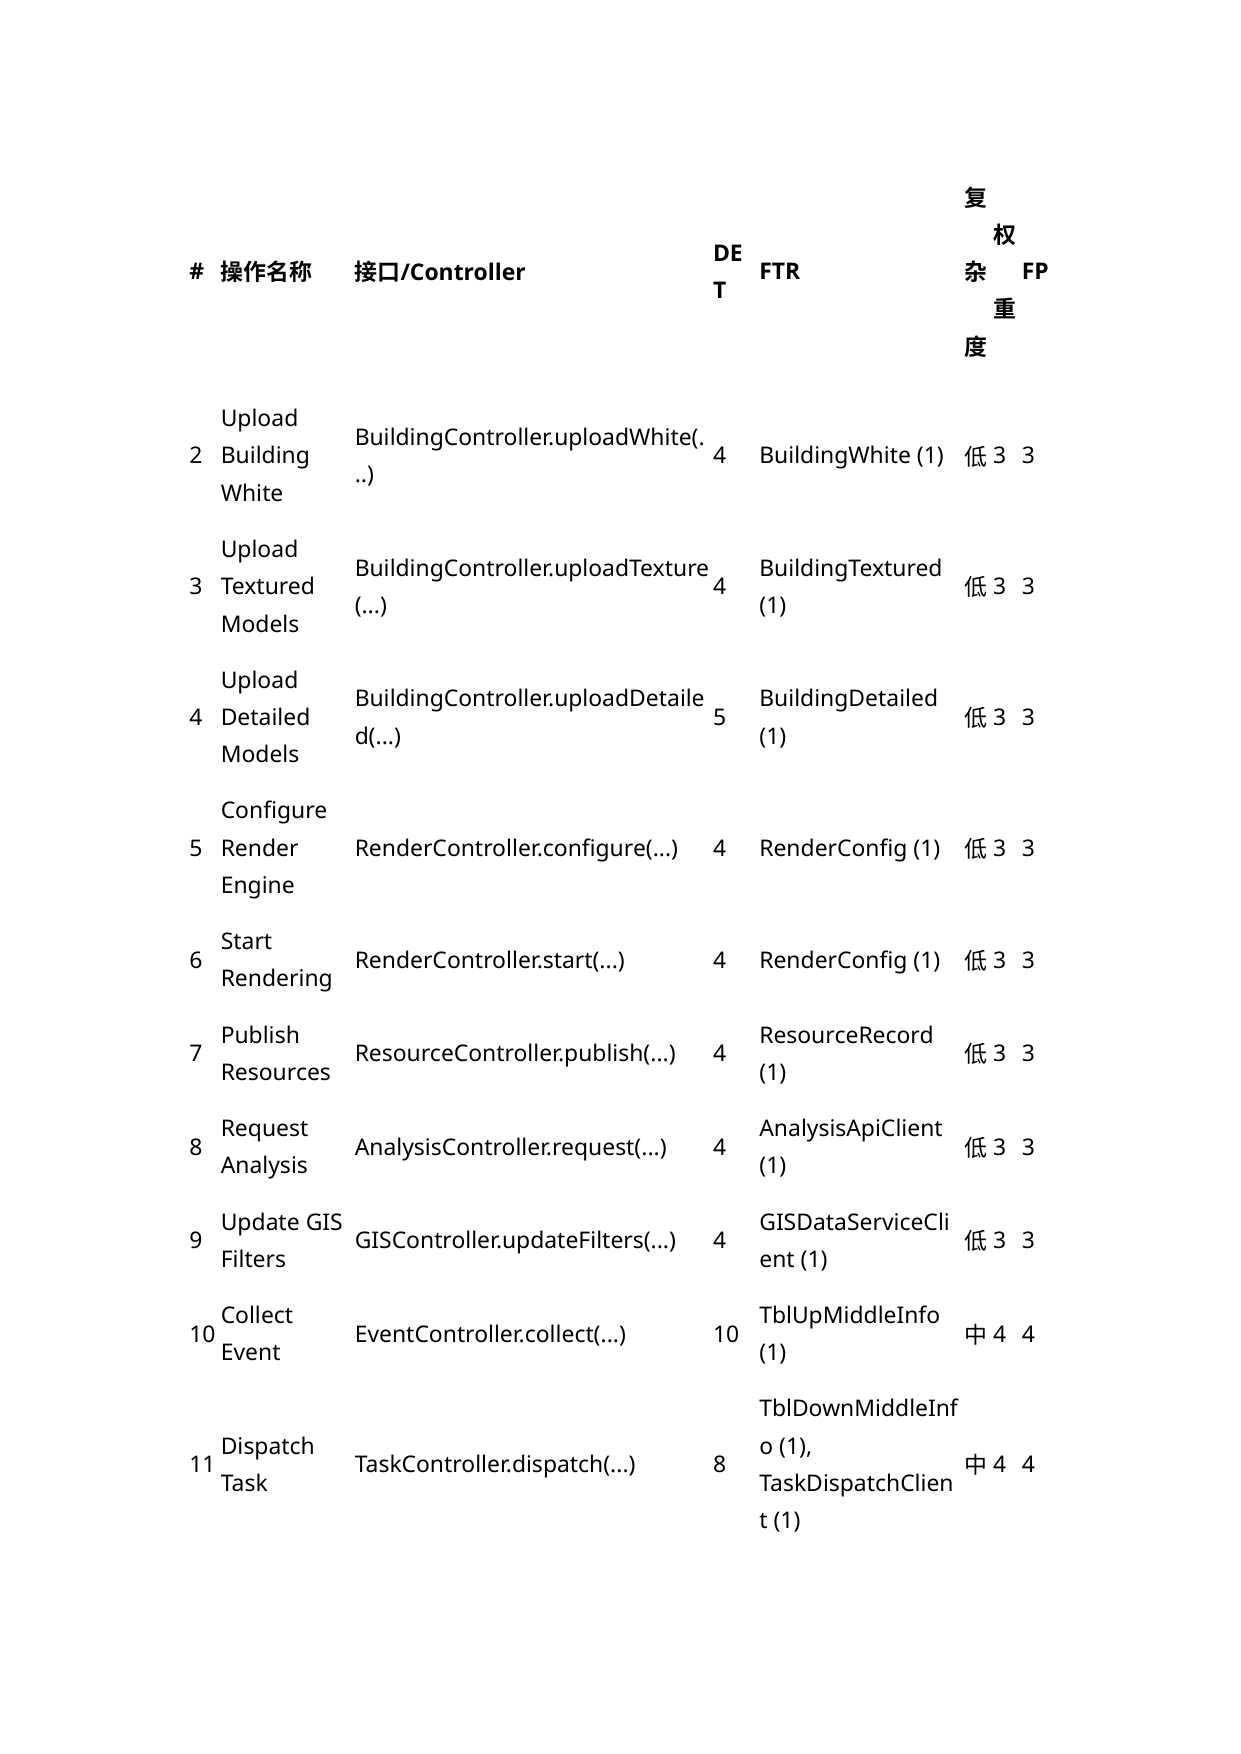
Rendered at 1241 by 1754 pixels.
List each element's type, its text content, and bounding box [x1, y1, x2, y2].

table_cell 3 [1020, 400, 1053, 531]
table_cell BuildingController.uploadTexture(...) [353, 531, 711, 661]
table_cell 4 [188, 661, 219, 792]
table_cell TblUpMiddleInfo (1) [758, 1297, 963, 1390]
table_cell 4 [711, 923, 757, 1016]
table_cell 3 [991, 792, 1020, 923]
table_cell 中 [963, 1390, 991, 1558]
table_cell 10 [188, 1297, 219, 1390]
table_header 操作名称 [219, 162, 353, 400]
table_cell 3 [991, 1016, 1020, 1110]
table_header FP [1020, 162, 1053, 400]
table_cell 3 [1020, 661, 1053, 792]
table_cell 5 [188, 792, 219, 923]
table_cell 8 [711, 1390, 757, 1558]
table_cell AnalysisController.request(...) [353, 1110, 711, 1203]
table_cell 4 [711, 400, 757, 531]
table_cell BuildingTextured (1) [758, 531, 963, 661]
table_cell 3 [1020, 923, 1053, 1016]
table_header 权重 [991, 162, 1020, 400]
table_cell Request Analysis [219, 1110, 353, 1203]
table_cell 10 [711, 1297, 757, 1390]
table_cell 2 [188, 400, 219, 531]
table_cell 低 [963, 1110, 991, 1203]
table_cell 4 [1020, 1297, 1053, 1390]
table_cell EventController.collect(...) [353, 1297, 711, 1390]
table_cell BuildingController.uploadWhite(...) [353, 400, 711, 531]
table_cell Upload Building White [219, 400, 353, 531]
table_cell 低 [963, 1203, 991, 1297]
table_header 复杂度 [963, 162, 991, 400]
table_cell ResourceRecord (1) [758, 1016, 963, 1110]
table_cell RenderConfig (1) [758, 792, 963, 923]
table_cell 8 [188, 1110, 219, 1203]
table_cell GISDataServiceClient (1) [758, 1203, 963, 1297]
table_cell 3 [991, 661, 1020, 792]
table_cell 4 [711, 1110, 757, 1203]
table_cell AnalysisApiClient (1) [758, 1110, 963, 1203]
table_cell ResourceController.publish(...) [353, 1016, 711, 1110]
table_cell 3 [991, 531, 1020, 661]
table_cell 4 [991, 1390, 1020, 1558]
table_cell 3 [991, 1110, 1020, 1203]
table_cell Collect Event [219, 1297, 353, 1390]
table_cell RenderConfig (1) [758, 923, 963, 1016]
table_cell Upload Detailed Models [219, 661, 353, 792]
table_header FTR [758, 162, 963, 400]
table_cell 5 [711, 661, 757, 792]
table_header DET [711, 162, 757, 400]
table_cell TblDownMiddleInfo (1), TaskDispatchClient (1) [758, 1390, 963, 1558]
table_cell 低 [963, 923, 991, 1016]
table_cell RenderController.start(...) [353, 923, 711, 1016]
table_cell BuildingController.uploadDetailed(...) [353, 661, 711, 792]
table_cell 11 [188, 1390, 219, 1558]
table_cell 3 [188, 531, 219, 661]
table_cell 低 [963, 400, 991, 531]
table_cell 4 [711, 792, 757, 923]
table_cell 3 [991, 1203, 1020, 1297]
table_cell 9 [188, 1203, 219, 1297]
table_cell 低 [963, 531, 991, 661]
table_cell 3 [1020, 792, 1053, 923]
table_cell RenderController.configure(...) [353, 792, 711, 923]
table_cell BuildingDetailed (1) [758, 661, 963, 792]
table_cell 4 [711, 1203, 757, 1297]
table_cell 4 [991, 1297, 1020, 1390]
table_cell 低 [963, 792, 991, 923]
table_cell Publish Resources [219, 1016, 353, 1110]
table_header # [188, 162, 219, 400]
table_cell 3 [1020, 531, 1053, 661]
table_cell 4 [711, 1016, 757, 1110]
table_cell 4 [711, 531, 757, 661]
table_cell TaskController.dispatch(...) [353, 1390, 711, 1558]
table_cell Upload Textured Models [219, 531, 353, 661]
table_cell 中 [963, 1297, 991, 1390]
table_cell 4 [1020, 1390, 1053, 1558]
table_cell Update GIS Filters [219, 1203, 353, 1297]
table_cell BuildingWhite (1) [758, 400, 963, 531]
table_cell Configure Render Engine [219, 792, 353, 923]
table_cell 3 [1020, 1110, 1053, 1203]
table_cell GISController.updateFilters(...) [353, 1203, 711, 1297]
table_cell 3 [991, 923, 1020, 1016]
table_cell 3 [1020, 1203, 1053, 1297]
table_header 接口/Controller [353, 162, 711, 400]
table_cell 低 [963, 1016, 991, 1110]
table_cell 3 [1020, 1016, 1053, 1110]
table_cell 7 [188, 1016, 219, 1110]
table_cell 3 [991, 400, 1020, 531]
table_cell Start Rendering [219, 923, 353, 1016]
table_cell Dispatch Task [219, 1390, 353, 1558]
table_cell 6 [188, 923, 219, 1016]
table_cell 低 [963, 661, 991, 792]
